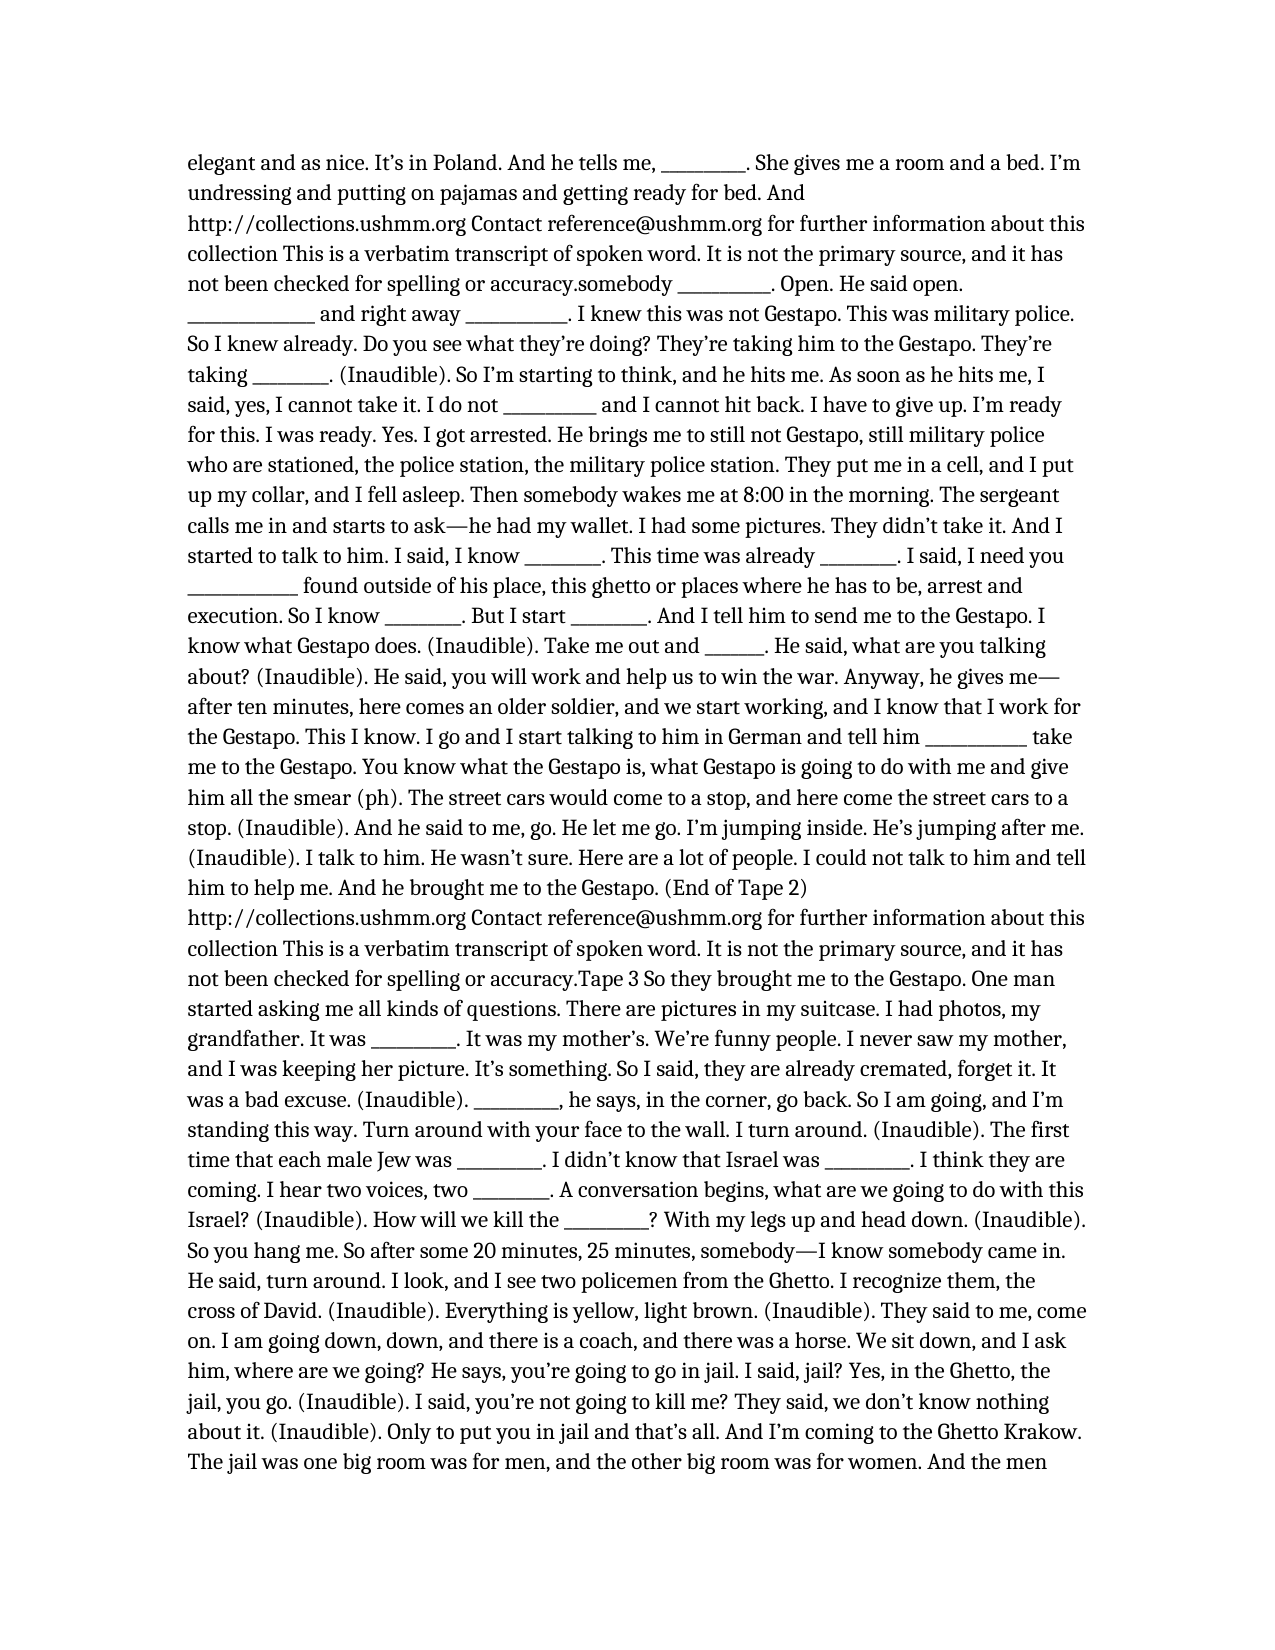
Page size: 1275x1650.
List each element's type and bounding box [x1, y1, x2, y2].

text [187, 150, 1087, 1475]
